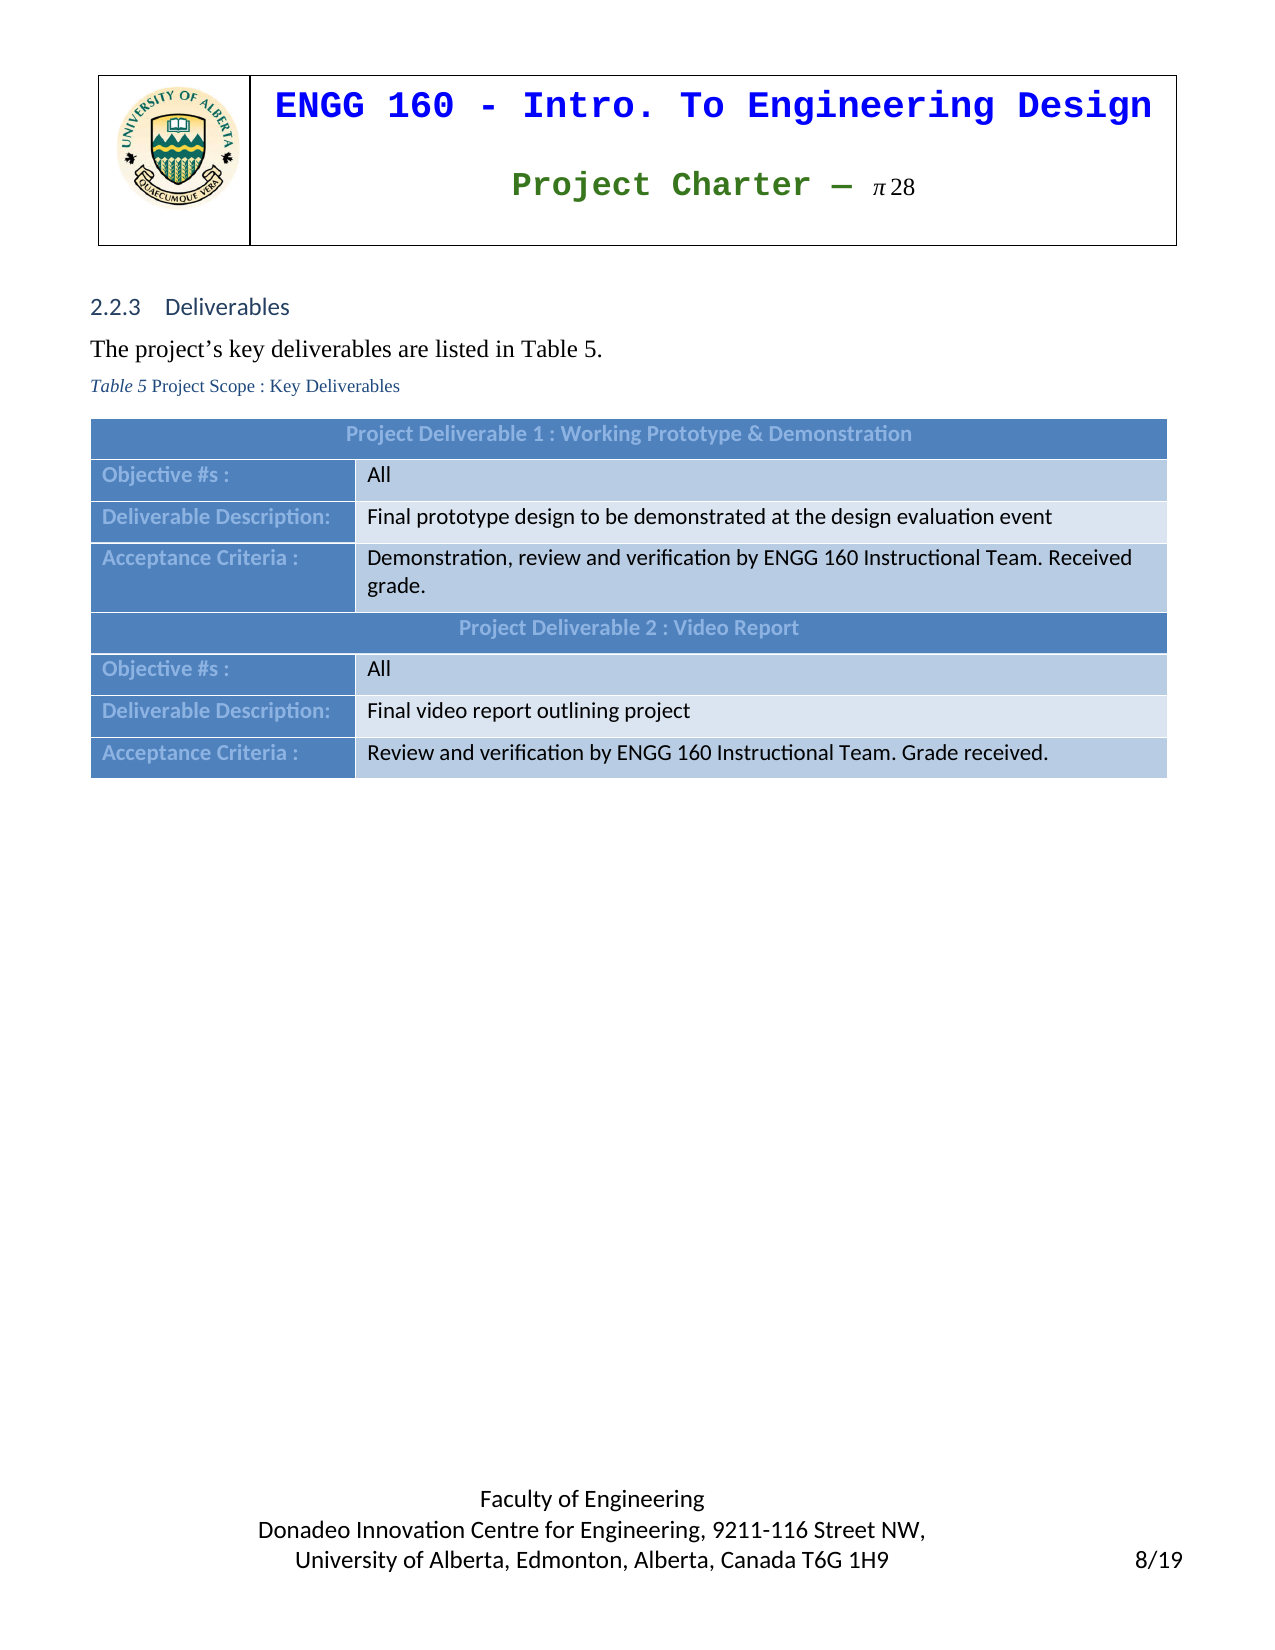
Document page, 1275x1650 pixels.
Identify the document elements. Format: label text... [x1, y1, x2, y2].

text The project’s key deliverables are listed in Table 5. [90, 334, 1185, 363]
table_cell Demonstration, review and verification by ENGG 160 Instructional Team. Received grade. [356, 544, 1167, 612]
table_cell Final prototype design to be demonstrated at the design evaluation event [356, 502, 1167, 542]
table_cell Deliverable Description: [91, 502, 355, 542]
table_cell Deliverable Description: [91, 696, 355, 737]
table_cell Acceptance Criteria : [91, 544, 355, 612]
table_cell Final video report outlining project [356, 696, 1167, 737]
table_cell Review and verification by ENGG 160 Instructional Team. Grade received. [356, 738, 1167, 778]
text Table 5 Project Scope : Key Deliverables [90, 375, 1185, 397]
picture [117, 86, 240, 210]
table_cell Project Deliverable 2 : Video Report [91, 613, 1167, 653]
table_cell Objective #s : [91, 460, 355, 501]
table_cell Objective #s : [91, 655, 355, 695]
table_cell All [356, 460, 1167, 501]
table_cell Acceptance Criteria : [91, 738, 355, 778]
subtitle Deliverables [90, 291, 1185, 322]
table_header Project Deliverable 1 : Working Prototype & Demonstration [91, 419, 1167, 459]
table_cell All [356, 655, 1167, 695]
